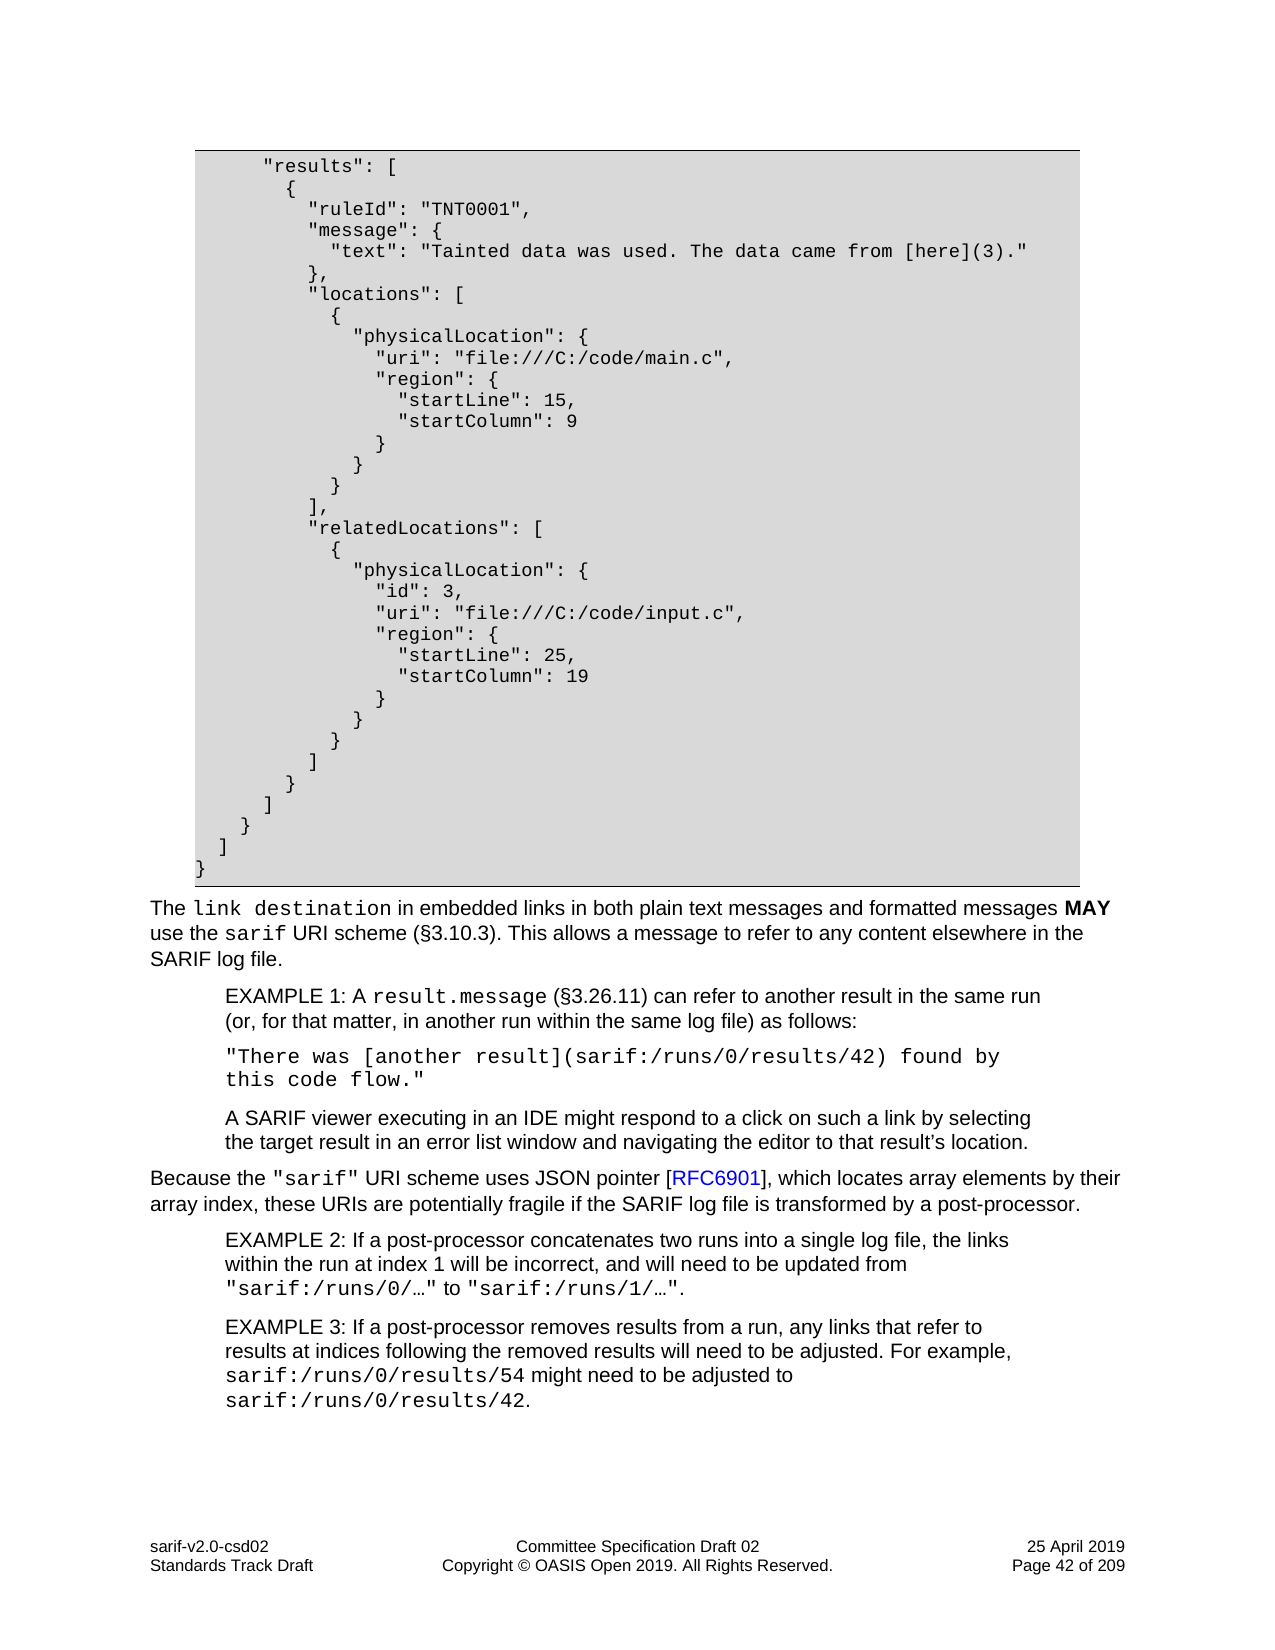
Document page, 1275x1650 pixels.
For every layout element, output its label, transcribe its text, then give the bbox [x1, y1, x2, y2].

text "uri": "file:///C:/code/input.c", [195, 596, 1080, 617]
text } [195, 681, 1080, 702]
text } [195, 809, 1080, 830]
text EXAMPLE 2: If a post-processor concatenates two runs into a single log file, the links within the run at index 1 will be incorrect, and will need to be updated from "sarif:/runs/0/…" to "sarif:/runs/1/…". [225, 1228, 1050, 1302]
text "startColumn": 19 [195, 660, 1080, 681]
text } [195, 766, 1080, 787]
text "startColumn": 9 [195, 405, 1080, 426]
text A SARIF viewer executing in an IDE might respond to a click on such a link by selecting the target result in an error list window and navigating the editor to that result’s location. [225, 1106, 1050, 1153]
text "text": "Tainted data was used. The data came from [here](3)." [195, 235, 1080, 256]
text "locations": [ [195, 277, 1080, 299]
text ], [195, 490, 1080, 511]
text "id": 3, [195, 575, 1080, 596]
text "message": { [195, 214, 1080, 235]
text } [195, 426, 1080, 447]
text ] [195, 787, 1080, 809]
text "startLine": 25, [195, 639, 1080, 660]
text The link destination in embedded links in both plain text messages and formatted messages MAY use the sarif URI scheme (§3.10.3). This allows a message to refer to any content elsewhere in the SARIF log file. [150, 895, 1125, 971]
text "region": { [195, 362, 1080, 384]
text { [195, 299, 1080, 320]
text "startLine": 15, [195, 384, 1080, 405]
text EXAMPLE 1: A result.message (§3.26.11) can refer to another result in the same run (or, for that matter, in another run within the same log file) as follows: [225, 983, 1050, 1033]
text { [195, 171, 1080, 192]
text "results": [ [195, 151, 1080, 171]
text "ruleId": "TNT0001", [195, 192, 1080, 214]
text }, [195, 256, 1080, 277]
text } [195, 724, 1080, 745]
text ] [195, 830, 1080, 851]
text Because the "sarif" URI scheme uses JSON pointer [RFC6901], which locates array elements by their array index, these URIs are potentially fragile if the SARIF log file is transformed by a post-processor. [150, 1166, 1125, 1216]
text { [195, 532, 1080, 554]
text } [195, 702, 1080, 724]
text "physicalLocation": { [195, 320, 1080, 341]
text "uri": "file:///C:/code/main.c", [195, 341, 1080, 362]
text "region": { [195, 617, 1080, 639]
text } [195, 447, 1080, 469]
text "relatedLocations": [ [195, 511, 1080, 532]
text } [195, 851, 1080, 886]
text "physicalLocation": { [195, 554, 1080, 575]
text ] [195, 745, 1080, 766]
text } [195, 469, 1080, 490]
text "There was [another result](sarif:/runs/0/results/42) found by this code flow." [225, 1046, 1050, 1093]
